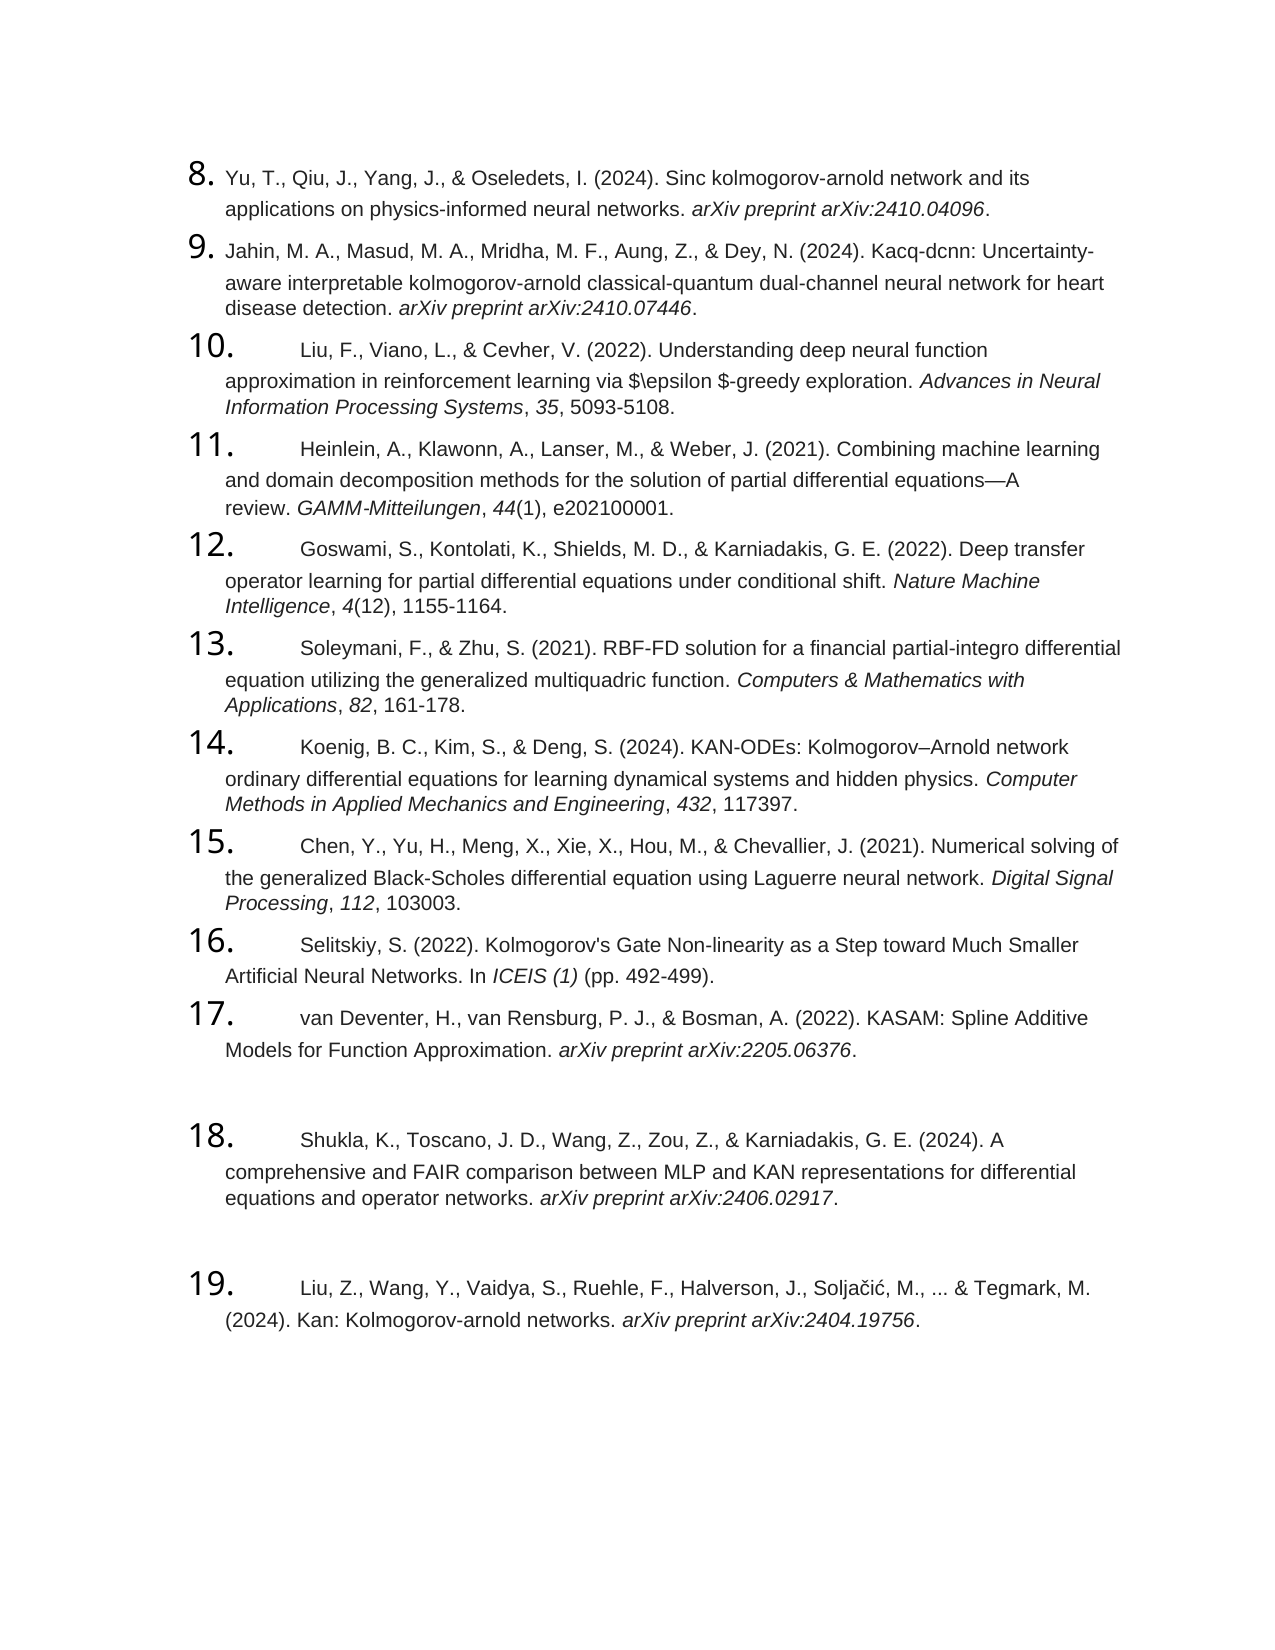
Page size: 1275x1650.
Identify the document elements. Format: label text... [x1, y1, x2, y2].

list Goswami, S., Kontolati, K., Shields, M. D., & Karniadakis, G. E. (2022). Deep transfer operator learning for partial differential equations under conditional shift. Nature Machine Intelligence, 4(12), 1155-1164. [187, 521, 1125, 618]
list Jahin, M. A., Masud, M. A., Mridha, M. F., Aung, Z., & Dey, N. (2024). Kacq-dcnn: Uncertainty-aware interpretable kolmogorov-arnold classical-quantum dual-channel neural network for heart disease detection. arXiv preprint arXiv:2410.07446. [187, 223, 1125, 320]
list Selitskiy, S. (2022). Kolmogorov's Gate Non-linearity as a Step toward Much Smaller Artificial Neural Networks. In ICEIS (1) (pp. 492-499). [187, 917, 1125, 988]
list Heinlein, A., Klawonn, A., Lanser, M., & Weber, J. (2021). Combining machine learning and domain decomposition methods for the solution of partial differential equations—A review. GAMM‐Mitteilungen, 44(1), e202100001. [187, 421, 1125, 519]
list van Deventer, H., van Rensburg, P. J., & Bosman, A. (2022). KASAM: Spline Additive Models for Function Approximation. arXiv preprint arXiv:2205.06376. [187, 990, 1125, 1061]
list Soleymani, F., & Zhu, S. (2021). RBF-FD solution for a financial partial-integro differential equation utilizing the generalized multiquadric function. Computers & Mathematics with Applications, 82, 161-178. [187, 620, 1125, 717]
list Chen, Y., Yu, H., Meng, X., Xie, X., Hou, M., & Chevallier, J. (2021). Numerical solving of the generalized Black-Scholes differential equation using Laguerre neural network. Digital Signal Processing, 112, 103003. [187, 818, 1125, 915]
list Shukla, K., Toscano, J. D., Wang, Z., Zou, Z., & Karniadakis, G. E. (2024). A comprehensive and FAIR comparison between MLP and KAN representations for differential equations and operator networks. arXiv preprint arXiv:2406.02917. [187, 1112, 1125, 1209]
list Koenig, B. C., Kim, S., & Deng, S. (2024). KAN-ODEs: Kolmogorov–Arnold network ordinary differential equations for learning dynamical systems and hidden physics. Computer Methods in Applied Mechanics and Engineering, 432, 117397. [187, 719, 1125, 816]
